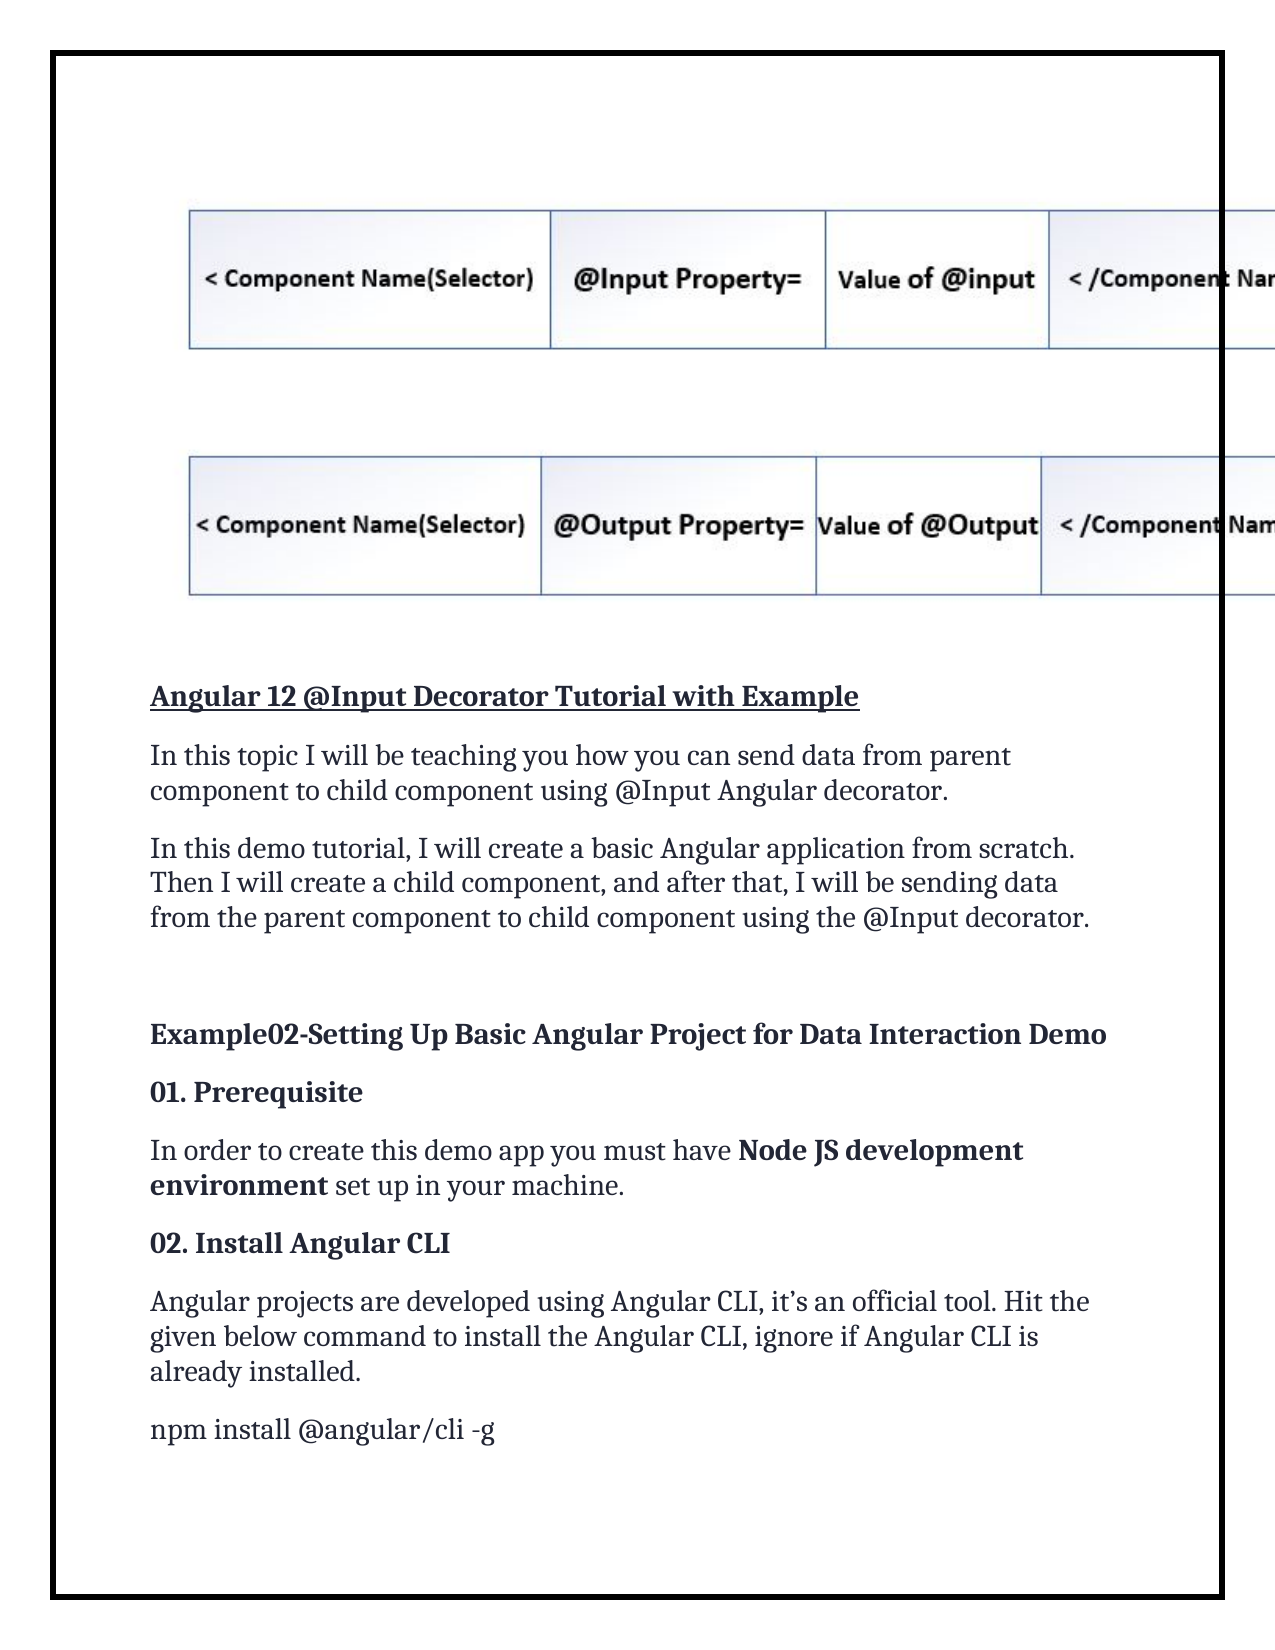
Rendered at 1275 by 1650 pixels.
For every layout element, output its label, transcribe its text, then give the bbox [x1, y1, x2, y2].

text Angular projects are developed using Angular CLI, it’s an official tool. Hit the given below command to install the Angular CLI, ignore if Angular CLI is already installed. [150, 1285, 1125, 1389]
text npm install @angular/cli -g [150, 1412, 1125, 1447]
text In this demo tutorial, I will create a basic Angular application from scratch. Then I will create a child component, and after that, I will be sending data from the parent component to child component using the @Input decorator. [150, 831, 1125, 935]
text Example02-Setting Up Basic Angular Project for Data Interaction Demo [150, 1017, 1125, 1052]
text In order to create this demo app you must have Node JS development environment set up in your machine. [150, 1133, 1125, 1203]
text 02. Install Angular CLI [150, 1226, 1125, 1261]
picture [150, 150, 1219, 657]
text Angular 12 @Input Decorator Tutorial with Example [150, 680, 1125, 714]
picture [1225, 150, 1275, 657]
text 01. Prerequisite [150, 1075, 1125, 1110]
text In this topic I will be teaching you how you can send data from parent component to child component using @Input Angular decorator. [150, 738, 1125, 807]
